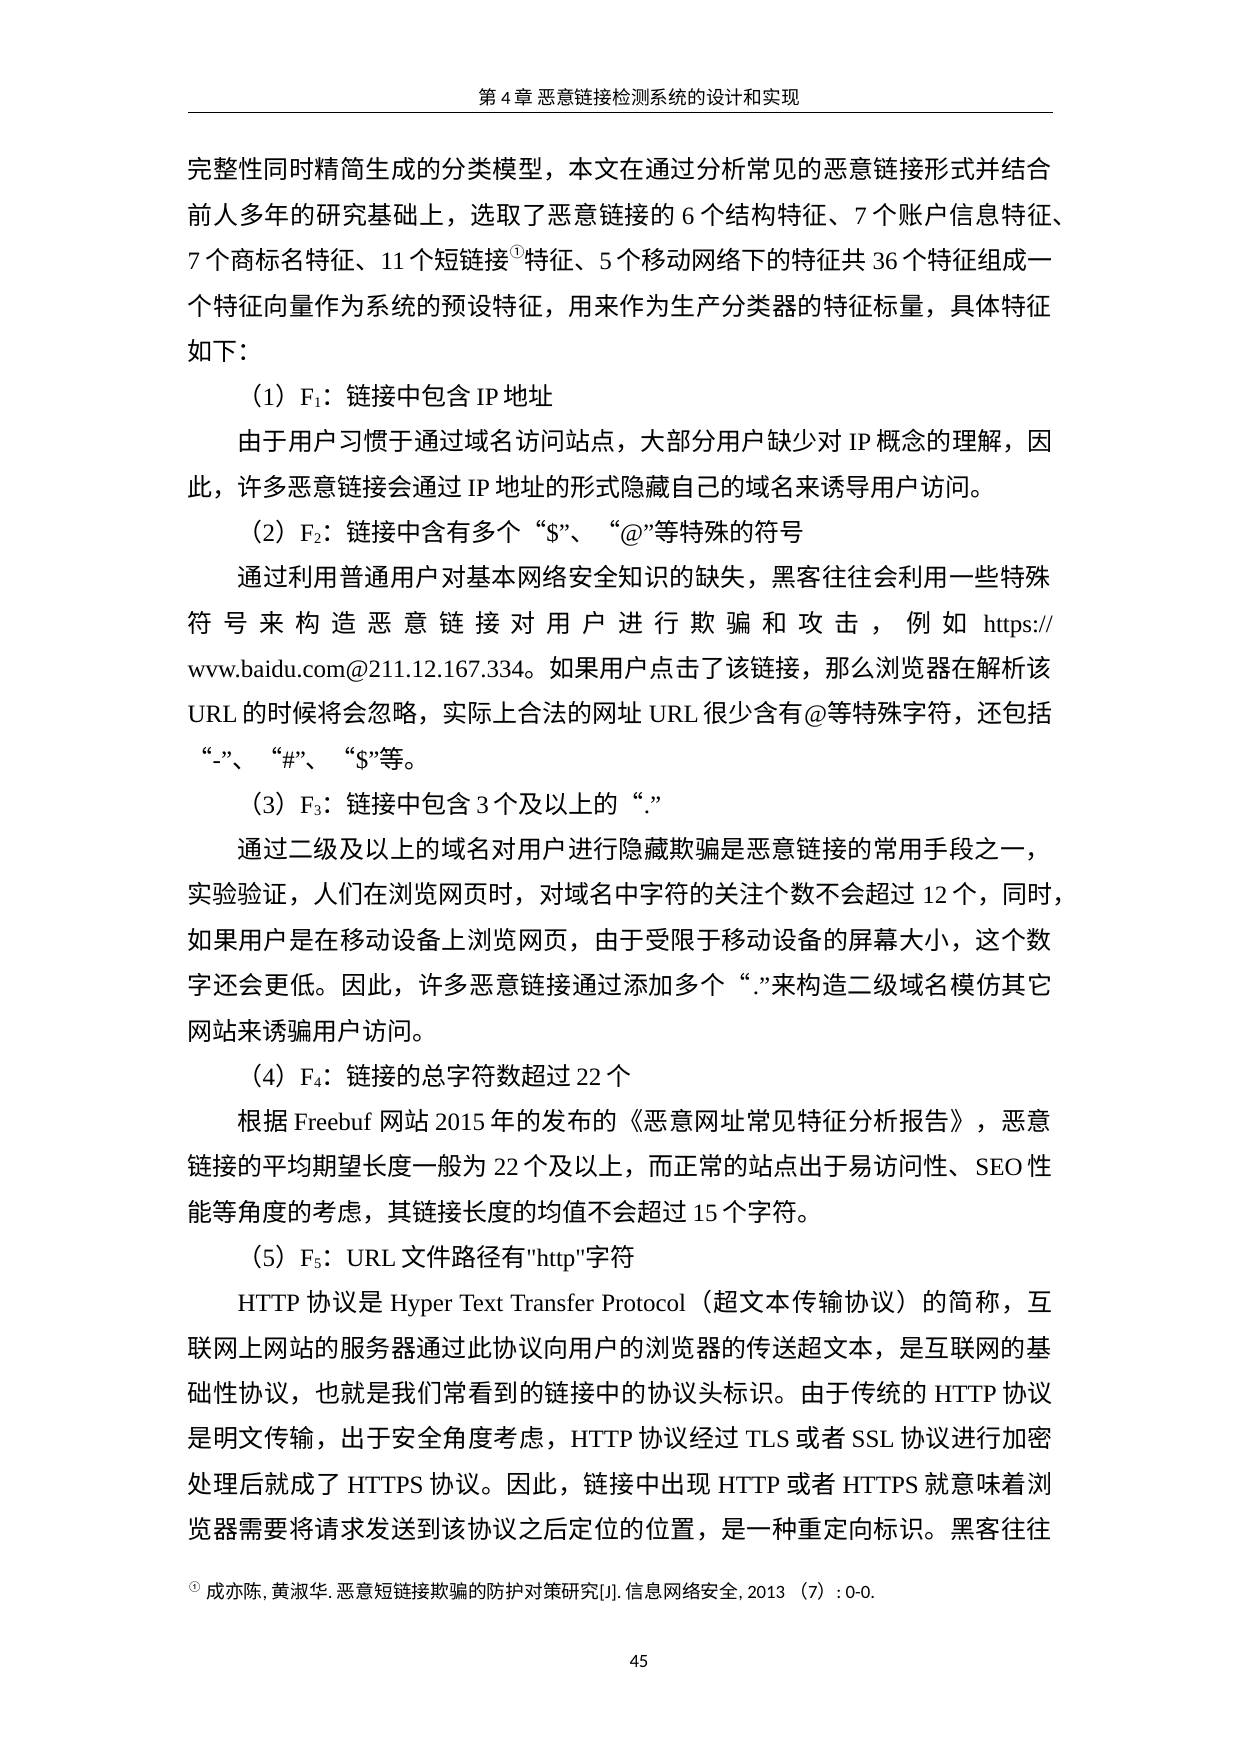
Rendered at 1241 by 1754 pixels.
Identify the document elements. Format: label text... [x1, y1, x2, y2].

text 由于用户习惯于通过域名访问站点，大部分用户缺少对IP概念的理解，因此，许多恶意链接会通过IP地址的形式隐藏自己的域名来诱导用户访问。 [187, 422, 1053, 503]
text （1）F1：链接中包含IP地址 [187, 377, 1053, 413]
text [187, 150, 1053, 367]
text 通过二级及以上的域名对用户进行隐藏欺骗是恶意链接的常用手段之一，实验验证，人们在浏览网页时，对域名中字符的关注个数不会超过12个，同时，如果用户是在移动设备上浏览网页，由于受限于移动设备的屏幕大小，这个数字还会更低。因此，许多恶意链接通过添加多个“.”来构造二级域名模仿其它网站来诱骗用户访问。 [187, 830, 1053, 1047]
text 通过利用普通用户对基本网络安全知识的缺失，黑客往往会利用一些特殊符号来构造恶意链接对用户进行欺骗和攻击，例如https://wvw.baidu.com@211.12.167.334。如果用户点击了该链接，那么浏览器在解析该URL的时候将会忽略，实际上合法的网址URL很少含有@等特殊字符，还包括“-”、“#”、“$”等。 [187, 558, 1053, 775]
text （3）F3：链接中包含3个及以上的“.” [187, 784, 1053, 821]
text 根据Freebuf 网站2015年的发布的《恶意网址常见特征分析报告》，恶意链接的平均期望长度一般为22个及以上，而正常的站点出于易访问性、SEO性能等角度的考虑，其链接长度的均值不会超过15个字符。 [187, 1102, 1053, 1228]
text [187, 1283, 1053, 1546]
text （2）F2：链接中含有多个“$”、“@”等特殊的符号 [187, 512, 1053, 549]
text （5）F5：URL文件路径有"http"字符 [187, 1237, 1053, 1274]
text （4）F4：链接的总字符数超过22个 [187, 1056, 1053, 1092]
